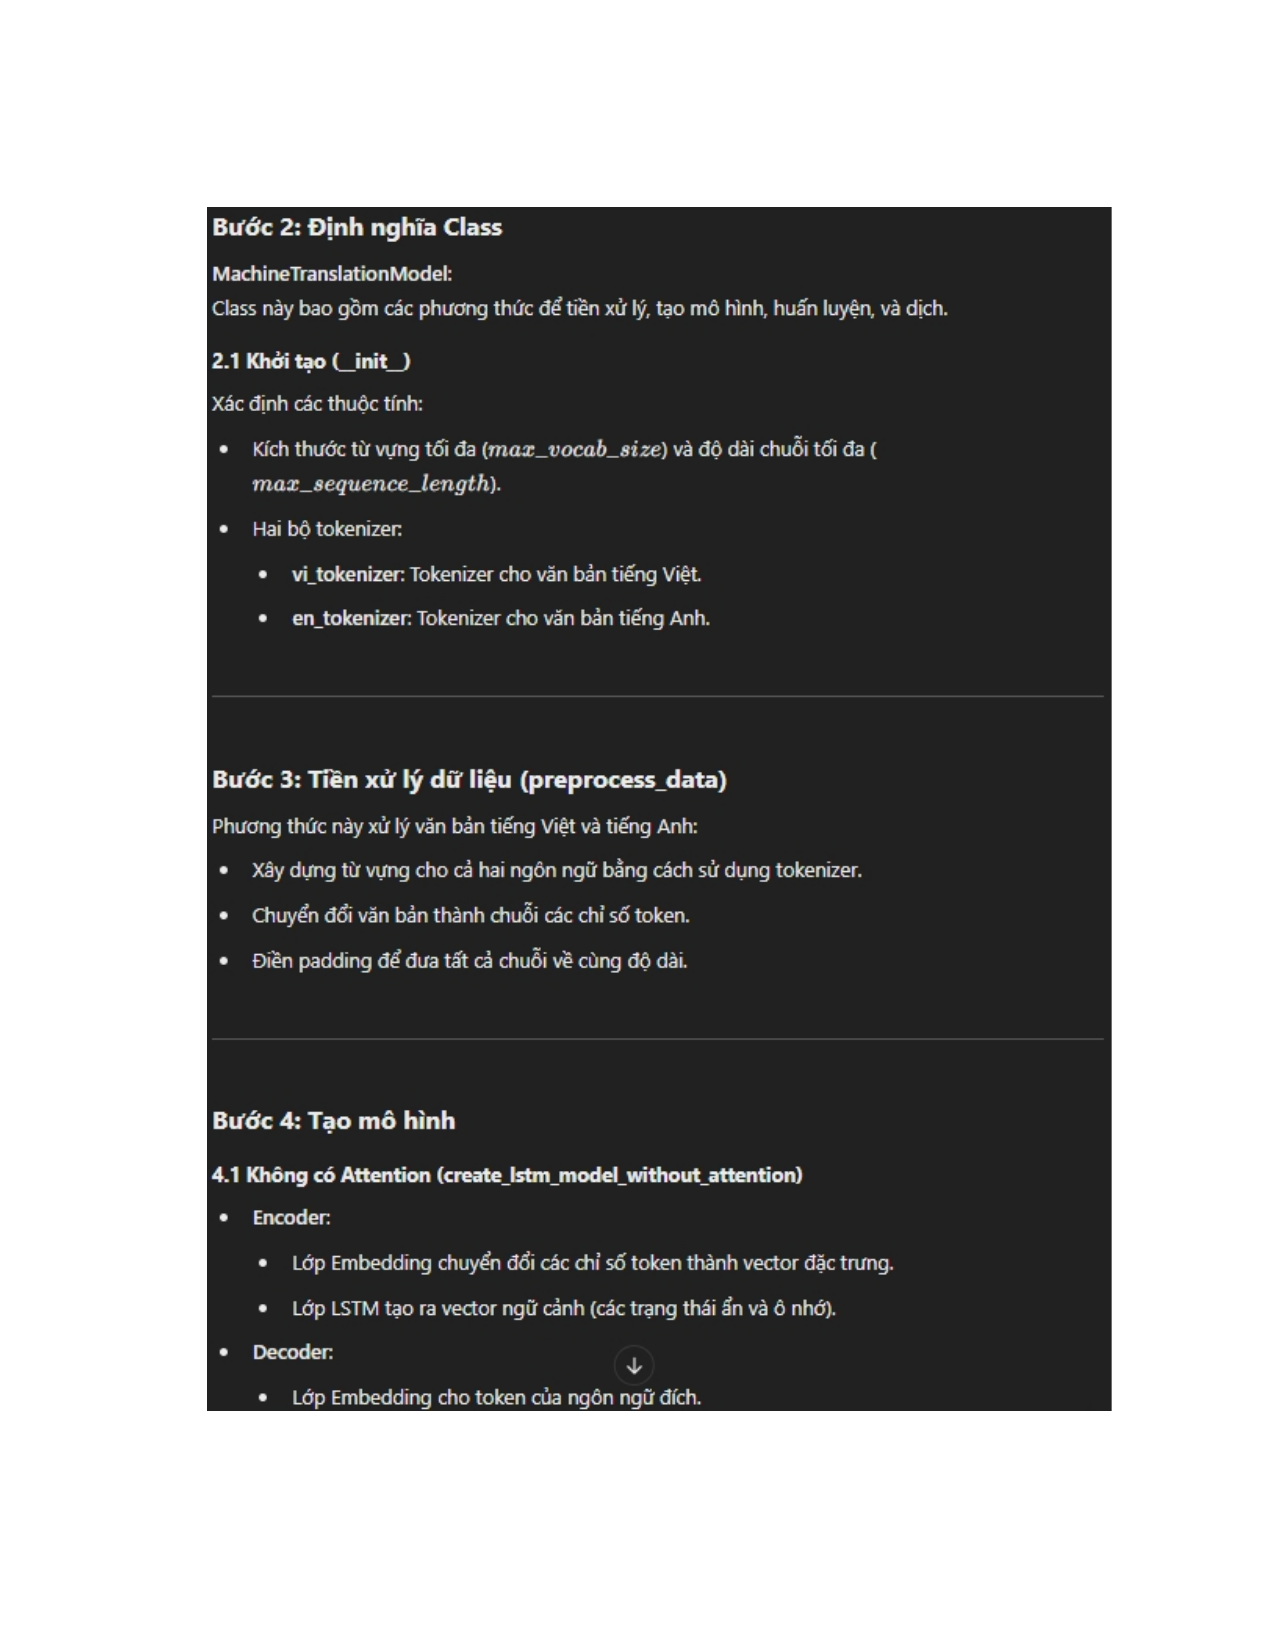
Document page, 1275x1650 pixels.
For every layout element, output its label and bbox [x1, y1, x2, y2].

picture [207, 207, 1112, 1411]
